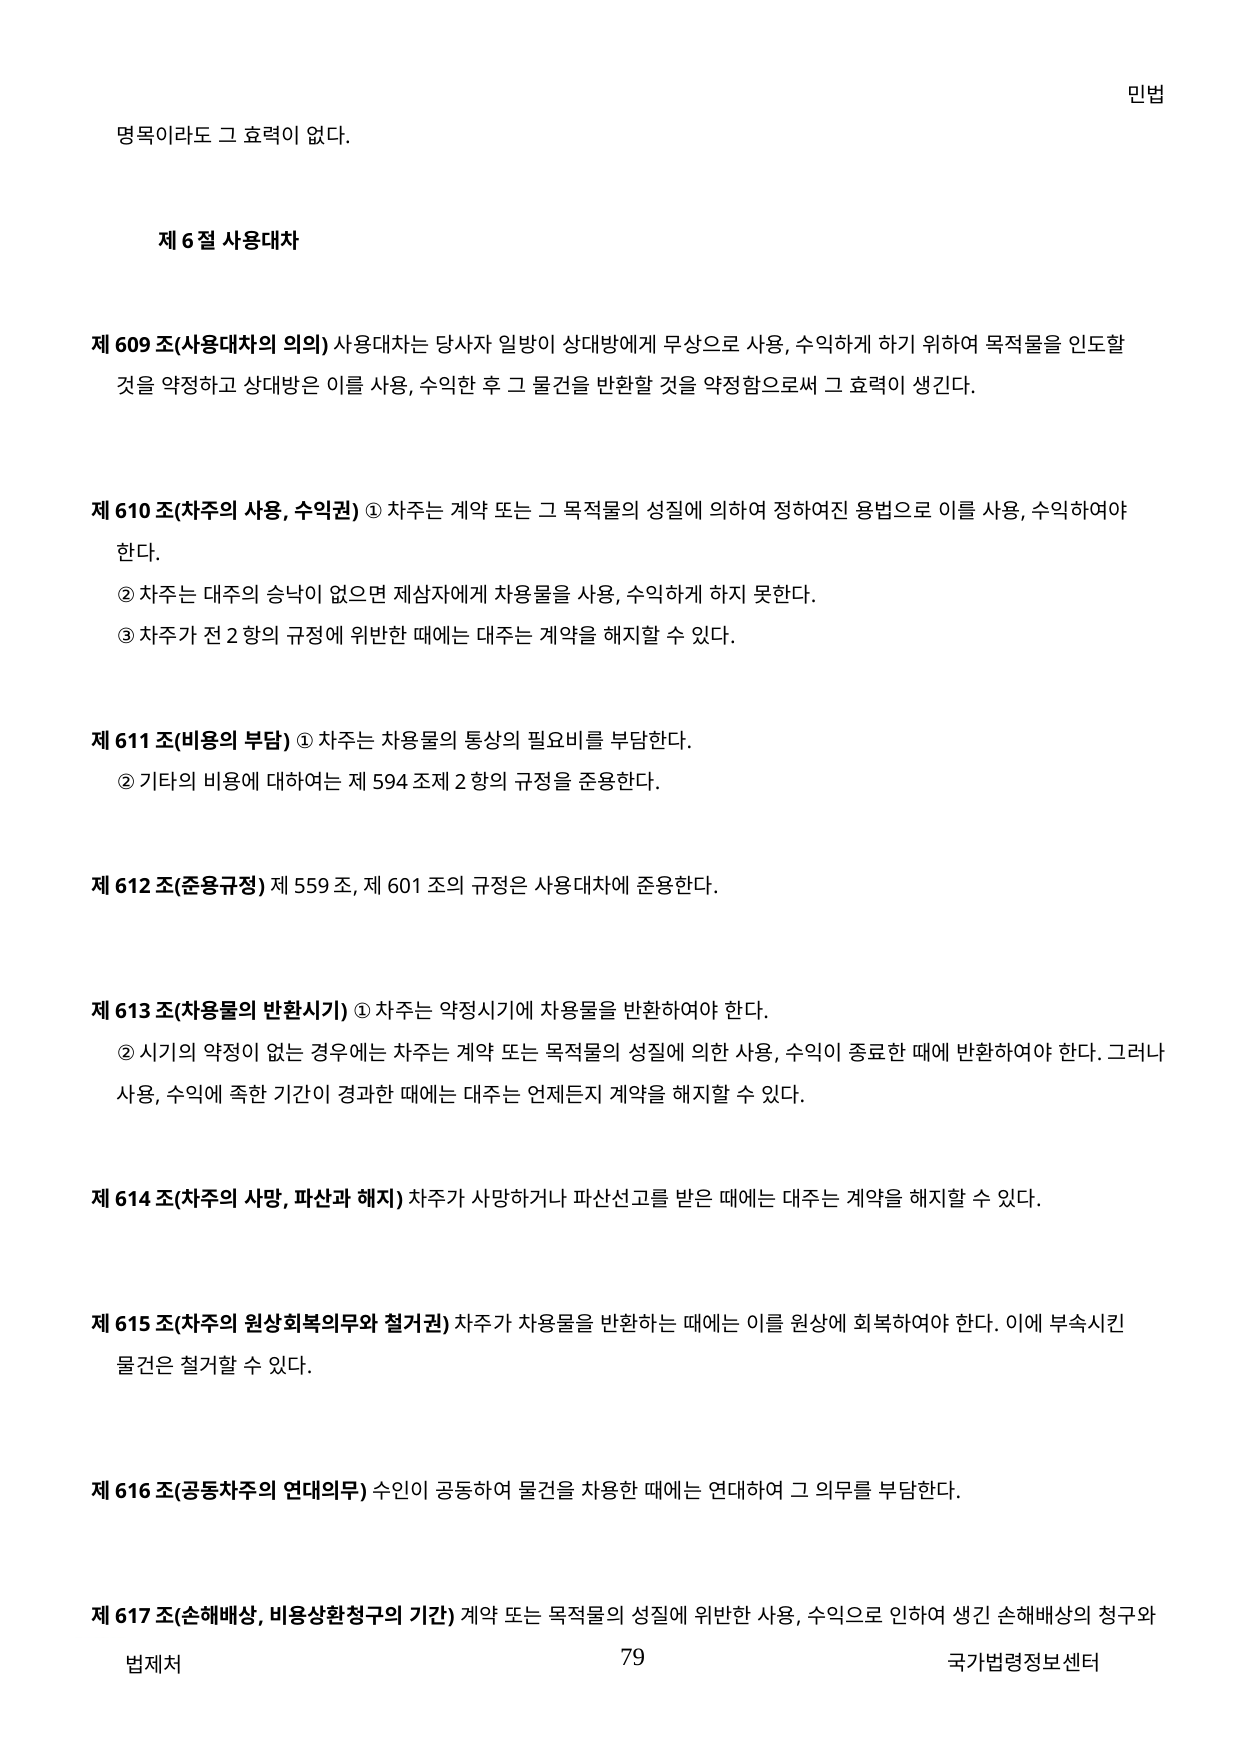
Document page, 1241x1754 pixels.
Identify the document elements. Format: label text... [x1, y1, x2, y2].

text ②차주는 대주의 승낙이 없으면 제삼자에게 차용물을 사용, 수익하게 하지 못한다. [117, 567, 1165, 608]
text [92, 108, 1165, 150]
text 제615조(차주의 원상회복의무와 철거권) 차주가 차용물을 반환하는 때에는 이를 원상에 회복하여야 한다. 이에 부속시킨 물건은 철거할 수 있다. [92, 1296, 1165, 1379]
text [92, 1587, 1165, 1629]
text 제616조(공동차주의 연대의무) 수인이 공동하여 물건을 차용한 때에는 연대하여 그 의무를 부담한다. [92, 1462, 1165, 1504]
text 제6절 사용대차 [158, 212, 1165, 254]
text ③차주가 전2항의 규정에 위반한 때에는 대주는 계약을 해지할 수 있다. [117, 608, 1165, 650]
text 제609조(사용대차의 의의) 사용대차는 당사자 일방이 상대방에게 무상으로 사용, 수익하게 하기 위하여 목적물을 인도할 것을 약정하고 상대방은 이를 사용, 수익한 후 그 물건을 반환할 것을 약정함으로써 그 효력이 생긴다. [92, 317, 1165, 400]
text 제612조(준용규정) 제559조, 제601조의 규정은 사용대차에 준용한다. [92, 858, 1165, 900]
text ②시기의 약정이 없는 경우에는 차주는 계약 또는 목적물의 성질에 의한 사용, 수익이 종료한 때에 반환하여야 한다. 그러나 사용, 수익에 족한 기간이 경과한 때에는 대주는 언제든지 계약을 해지할 수 있다. [117, 1025, 1165, 1108]
text ②기타의 비용에 대하여는 제594조제2항의 규정을 준용한다. [117, 754, 1165, 796]
text 제611조(비용의 부담) ①차주는 차용물의 통상의 필요비를 부담한다. [92, 712, 1165, 754]
text 제613조(차용물의 반환시기) ①차주는 약정시기에 차용물을 반환하여야 한다. [92, 983, 1165, 1025]
text 제610조(차주의 사용, 수익권) ①차주는 계약 또는 그 목적물의 성질에 의하여 정하여진 용법으로 이를 사용, 수익하여야 한다. [92, 483, 1165, 567]
text 제614조(차주의 사망, 파산과 해지) 차주가 사망하거나 파산선고를 받은 때에는 대주는 계약을 해지할 수 있다. [92, 1171, 1165, 1212]
